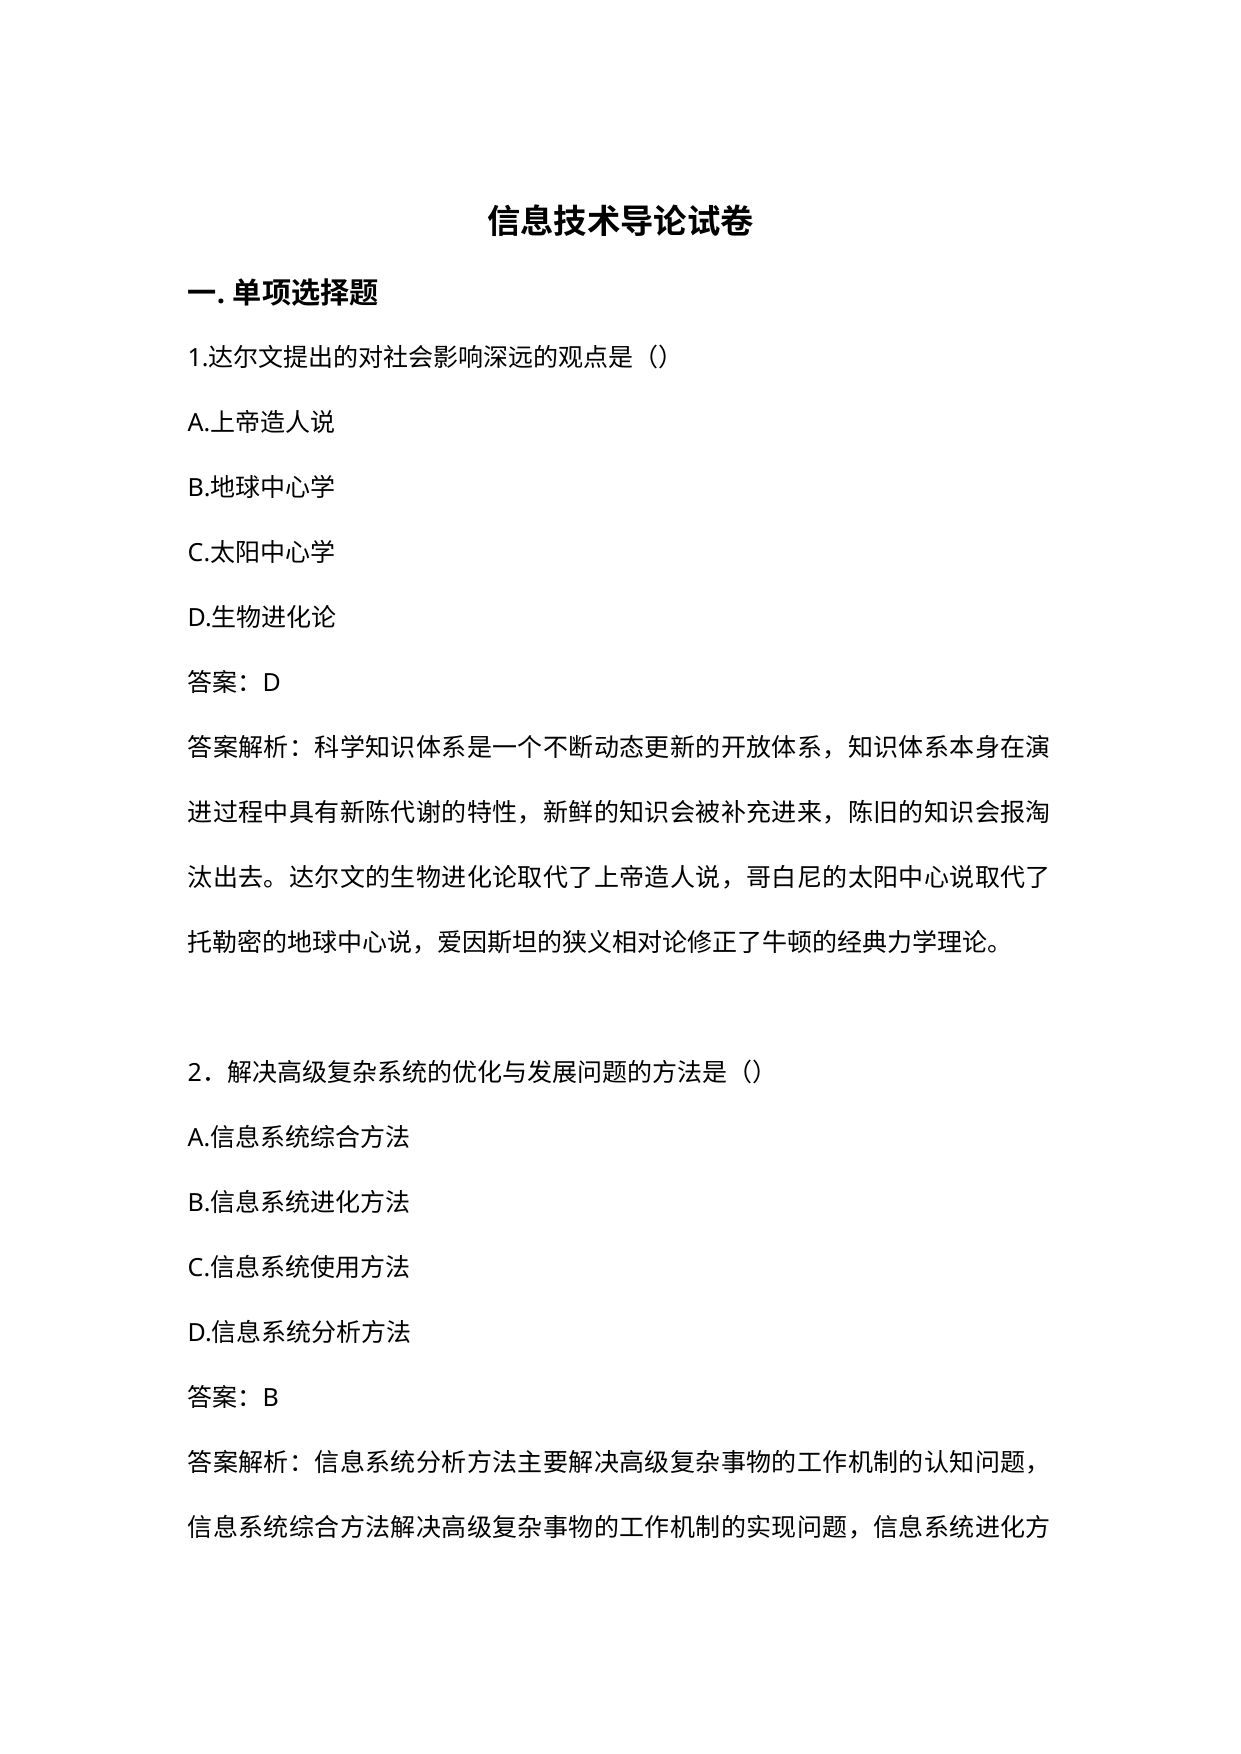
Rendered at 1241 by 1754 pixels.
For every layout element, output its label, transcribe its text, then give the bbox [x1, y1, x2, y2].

text 1.达尔文提出的对社会影响深远的观点是（） [187, 323, 1053, 388]
text D.信息系统分析方法 [187, 1298, 1053, 1363]
list 单项选择题 [187, 258, 1053, 323]
text B.地球中心学 [187, 453, 1053, 518]
text 2．解决高级复杂系统的优化与发展问题的方法是（） [187, 1038, 1053, 1103]
text 答案解析：科学知识体系是一个不断动态更新的开放体系，知识体系本身在演进过程中具有新陈代谢的特性，新鲜的知识会被补充进来，陈旧的知识会报淘汰出去。达尔文的生物进化论取代了上帝造人说，哥白尼的太阳中心说取代了托勒密的地球中心说，爱因斯坦的狭义相对论修正了牛顿的经典力学理论。 [187, 713, 1053, 973]
text A.上帝造人说 [187, 388, 1053, 453]
text D.生物进化论 [187, 583, 1053, 648]
title 信息技术导论试卷 [187, 187, 1053, 252]
text 答案：D [187, 648, 1053, 713]
text C.太阳中心学 [187, 518, 1053, 583]
text 答案：B [187, 1363, 1053, 1428]
text A.信息系统综合方法 [187, 1103, 1053, 1168]
text B.信息系统进化方法 [187, 1168, 1053, 1233]
text C.信息系统使用方法 [187, 1233, 1053, 1298]
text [187, 1428, 1053, 1558]
